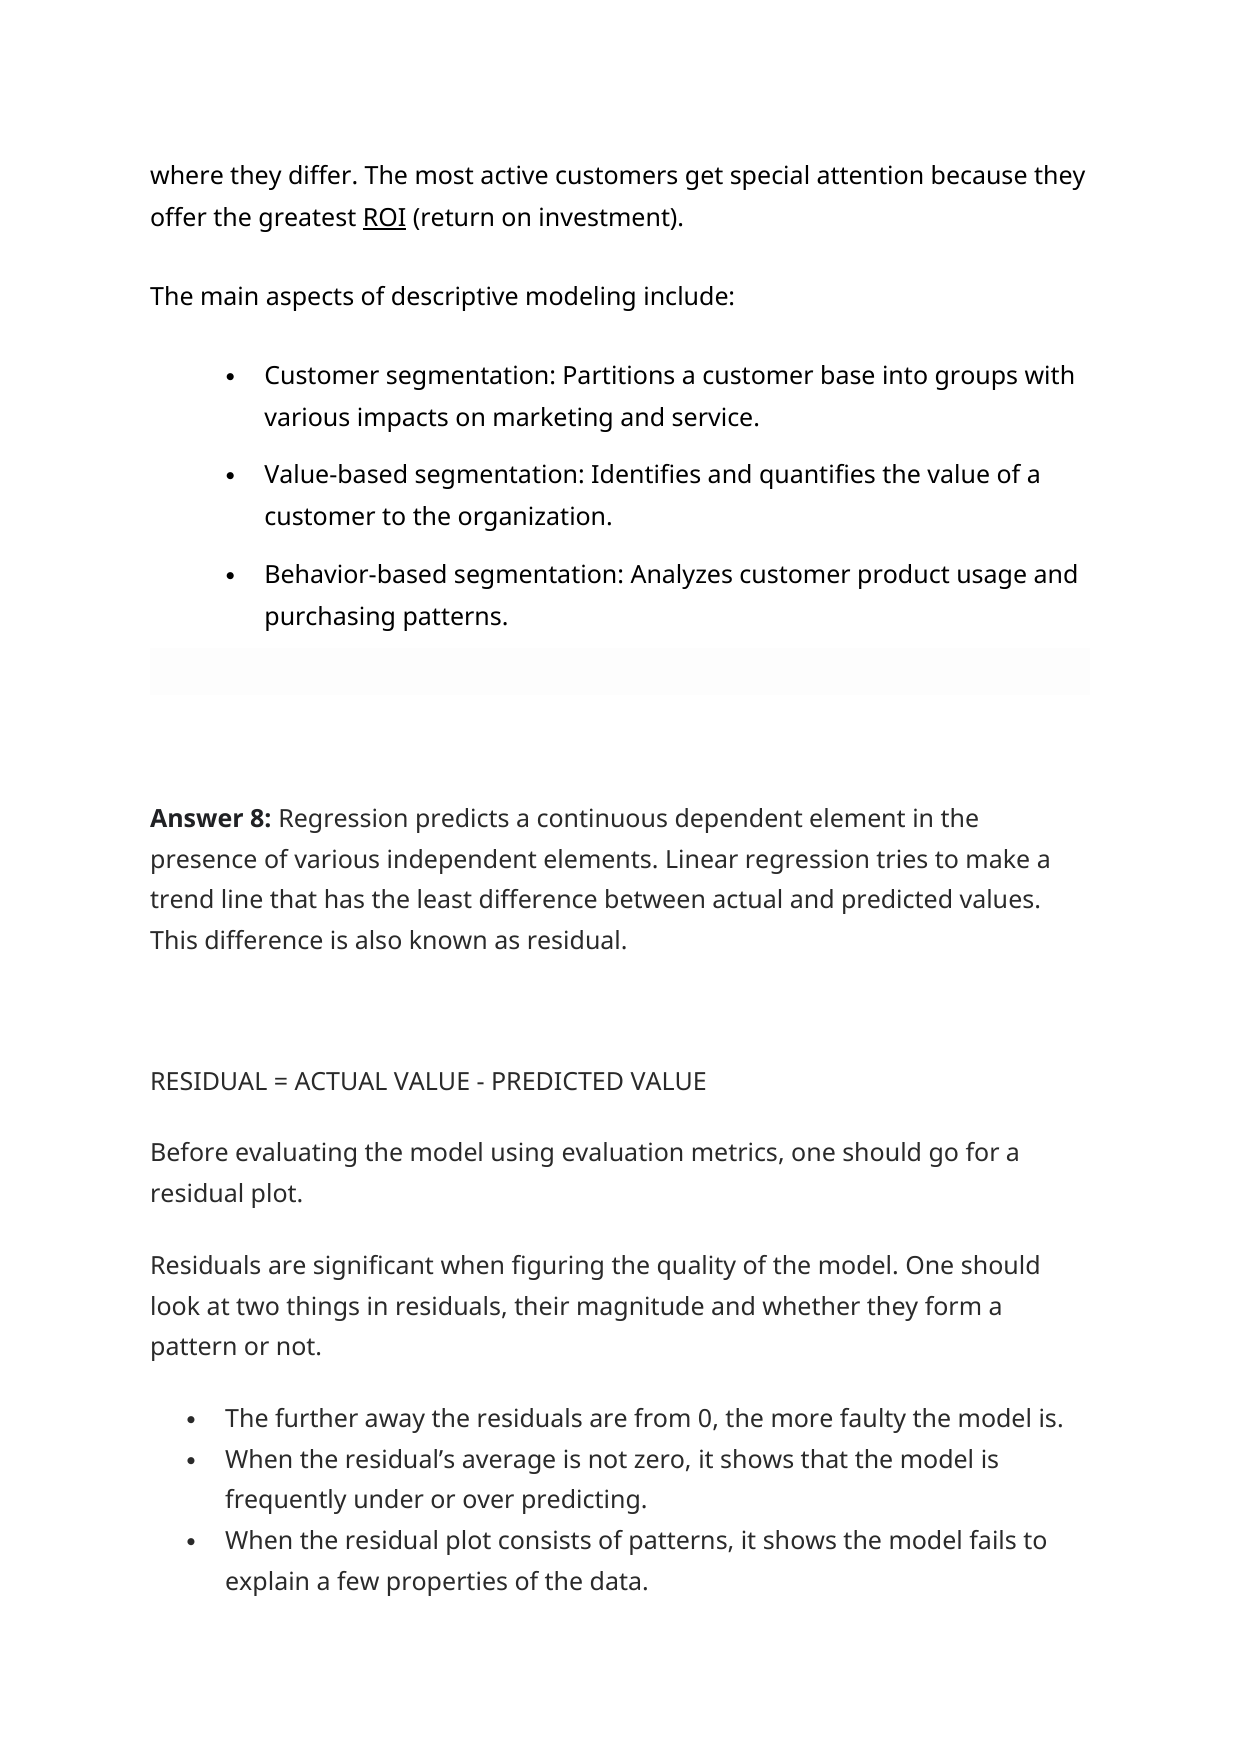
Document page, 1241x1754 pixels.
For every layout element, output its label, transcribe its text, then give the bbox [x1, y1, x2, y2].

text Residuals are significant when figuring the quality of the model. One should look at two things in residuals, their magnitude and whether they form a pattern or not. [150, 1241, 1090, 1363]
list When the residual plot consists of patterns, it shows the model fails to explain a few properties of the data. [187, 1516, 1090, 1597]
list When the residual’s average is not zero, it shows that the model is frequently under or over predicting. [187, 1435, 1090, 1516]
text Answer 8: Regression predicts a continuous dependent element in the presence of various independent elements. Linear regression tries to make a trend line that has the least difference between actual and predicted values. This difference is also known as residual. [150, 794, 1090, 957]
list Customer segmentation: Partitions a customer base into groups with various impacts on marketing and service. [227, 350, 1090, 434]
text Before evaluating the model using evaluation metrics, one should go for a residual plot. [150, 1128, 1090, 1210]
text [150, 150, 1090, 233]
text The main aspects of descriptive modeling include: [150, 271, 1090, 313]
list Value-based segmentation: Identifies and quantifies the value of a customer to the organization. [227, 449, 1090, 533]
list Behavior-based segmentation: Analyzes customer product usage and purchasing patterns. [227, 549, 1090, 632]
list The further away the residuals are from 0, the more faulty the model is. [187, 1394, 1090, 1435]
text RESIDUAL = ACTUAL VALUE - PREDICTED VALUE [150, 1019, 1090, 1097]
